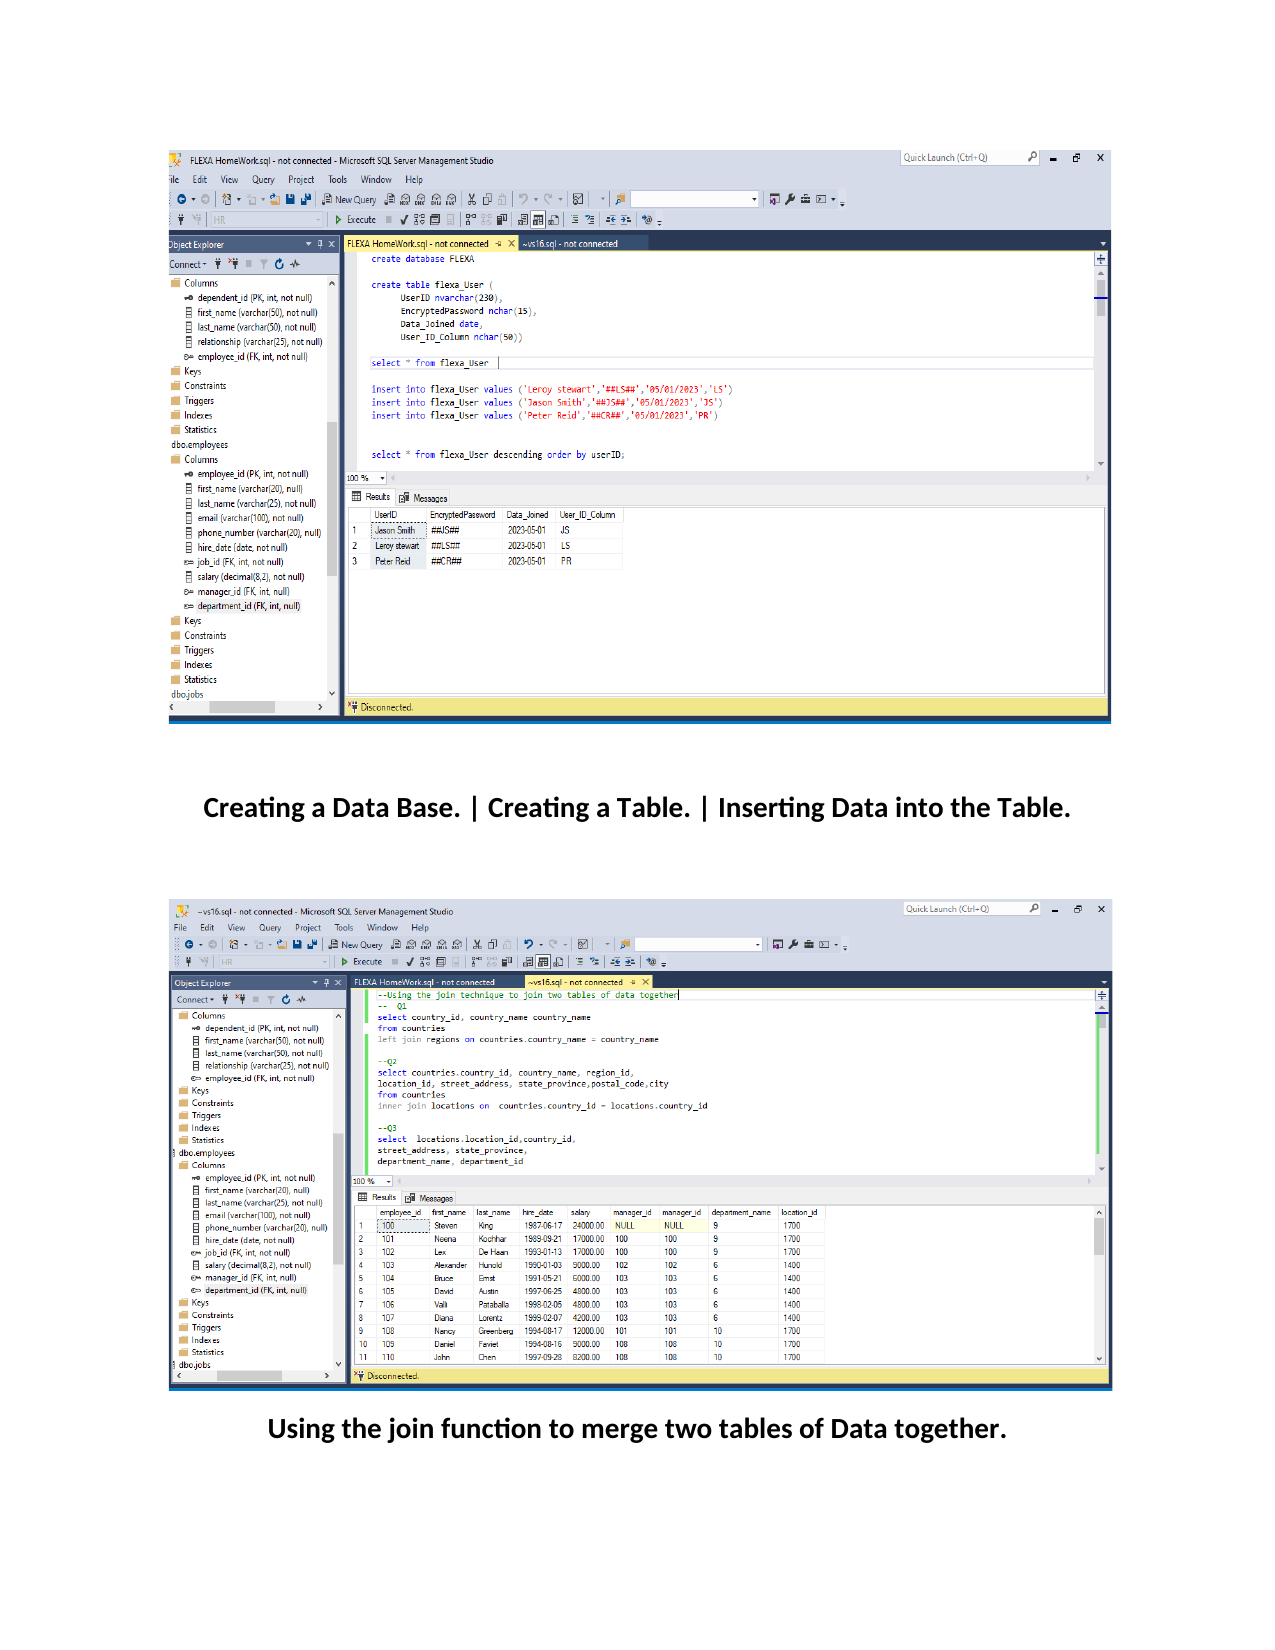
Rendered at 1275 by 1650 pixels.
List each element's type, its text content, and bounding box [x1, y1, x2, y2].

text Creating a Data Base. | Creating a Table. | Inserting Data into the Table. [150, 789, 1125, 825]
text Using the join function to merge two tables of Data together. [150, 1410, 1125, 1445]
